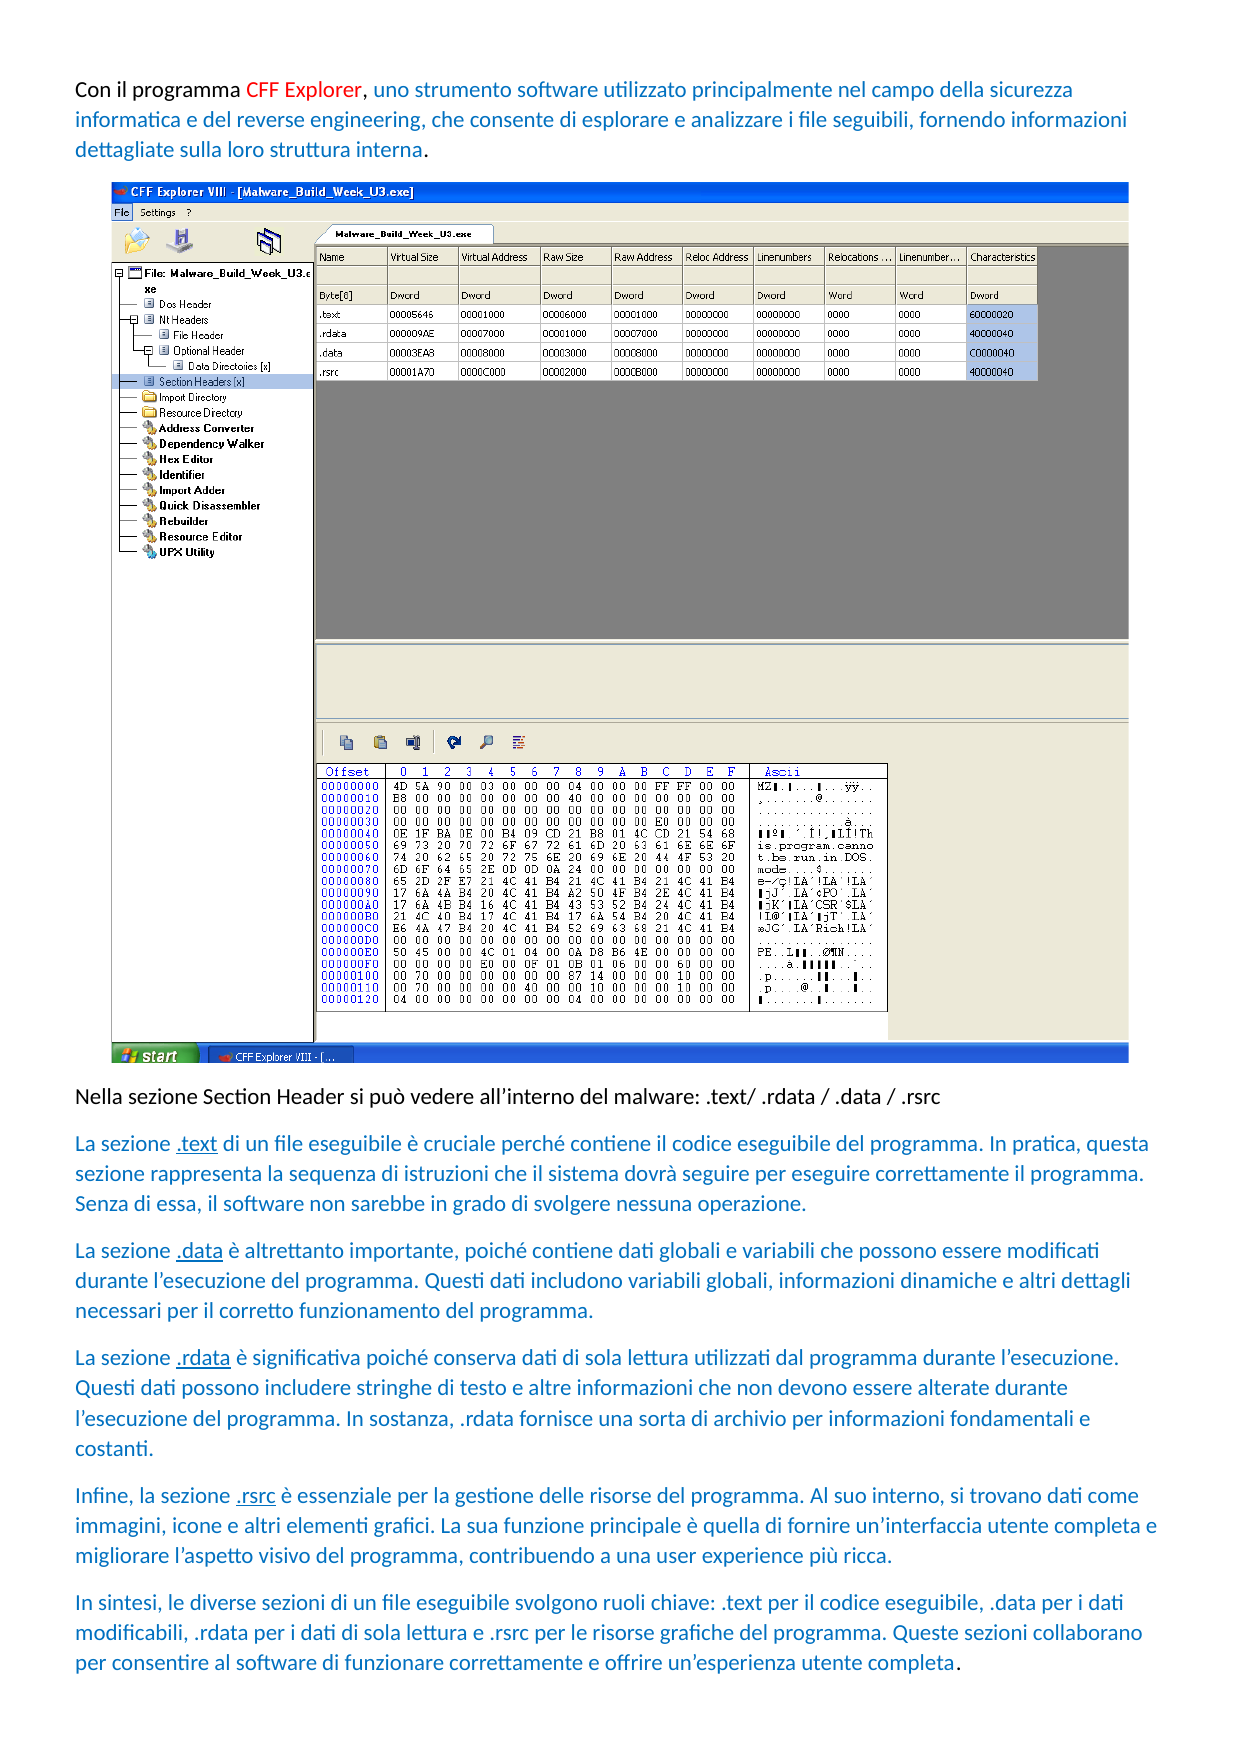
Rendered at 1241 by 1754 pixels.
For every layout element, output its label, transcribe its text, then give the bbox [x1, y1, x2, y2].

text La sezione .rdata è significativa poiché conserva dati di sola lettura utilizzati dal programma durante l’esecuzione. Questi dati possono includere stringhe di testo e altre informazioni che non devono essere alterate durante l’esecuzione del programma. In sostanza, .rdata fornisce una sorta di archivio per informazioni fondamentali e costanti. [75, 1343, 1165, 1462]
picture [111, 182, 1129, 1063]
text Infine, la sezione .rsrc è essenziale per la gestione delle risorse del programma. Al suo interno, si trovano dati come immagini, icone e altri elementi grafici. La sua funzione principale è quella di fornire un’interfaccia utente completa e migliorare l’aspetto visivo del programma, contribuendo a una user experience più ricca. [75, 1481, 1165, 1569]
text La sezione .text di un file eseguibile è cruciale perché contiene il codice eseguibile del programma. In pratica, questa sezione rappresenta la sequenza di istruzioni che il sistema dovrà seguire per eseguire correttamente il programma. Senza di essa, il software non sarebbe in grado di svolgere nessuna operazione. [75, 1129, 1165, 1217]
text Con il programma CFF Explorer, uno strumento software utilizzato principalmente nel campo della sicurezza informatica e del reverse engineering, che consente di esplorare e analizzare i file seguibili, fornendo informazioni dettagliate sulla loro struttura interna. [75, 75, 1165, 163]
text La sezione .data è altrettanto importante, poiché contiene dati globali e variabili che possono essere modificati durante l’esecuzione del programma. Questi dati includono variabili globali, informazioni dinamiche e altri dettagli necessari per il corretto funzionamento del programma. [75, 1236, 1165, 1324]
text In sintesi, le diverse sezioni di un file eseguibile svolgono ruoli chiave: .text per il codice eseguibile, .data per i dati modificabili, .rdata per i dati di sola lettura e .rsrc per le risorse grafiche del programma. Queste sezioni collaborano per consentire al software di funzionare correttamente e offrire un’esperienza utente completa. [75, 1588, 1165, 1677]
text Nella sezione Section Header si può vedere all’interno del malware: .text/ .rdata / .data / .rsrc [75, 1082, 1165, 1110]
